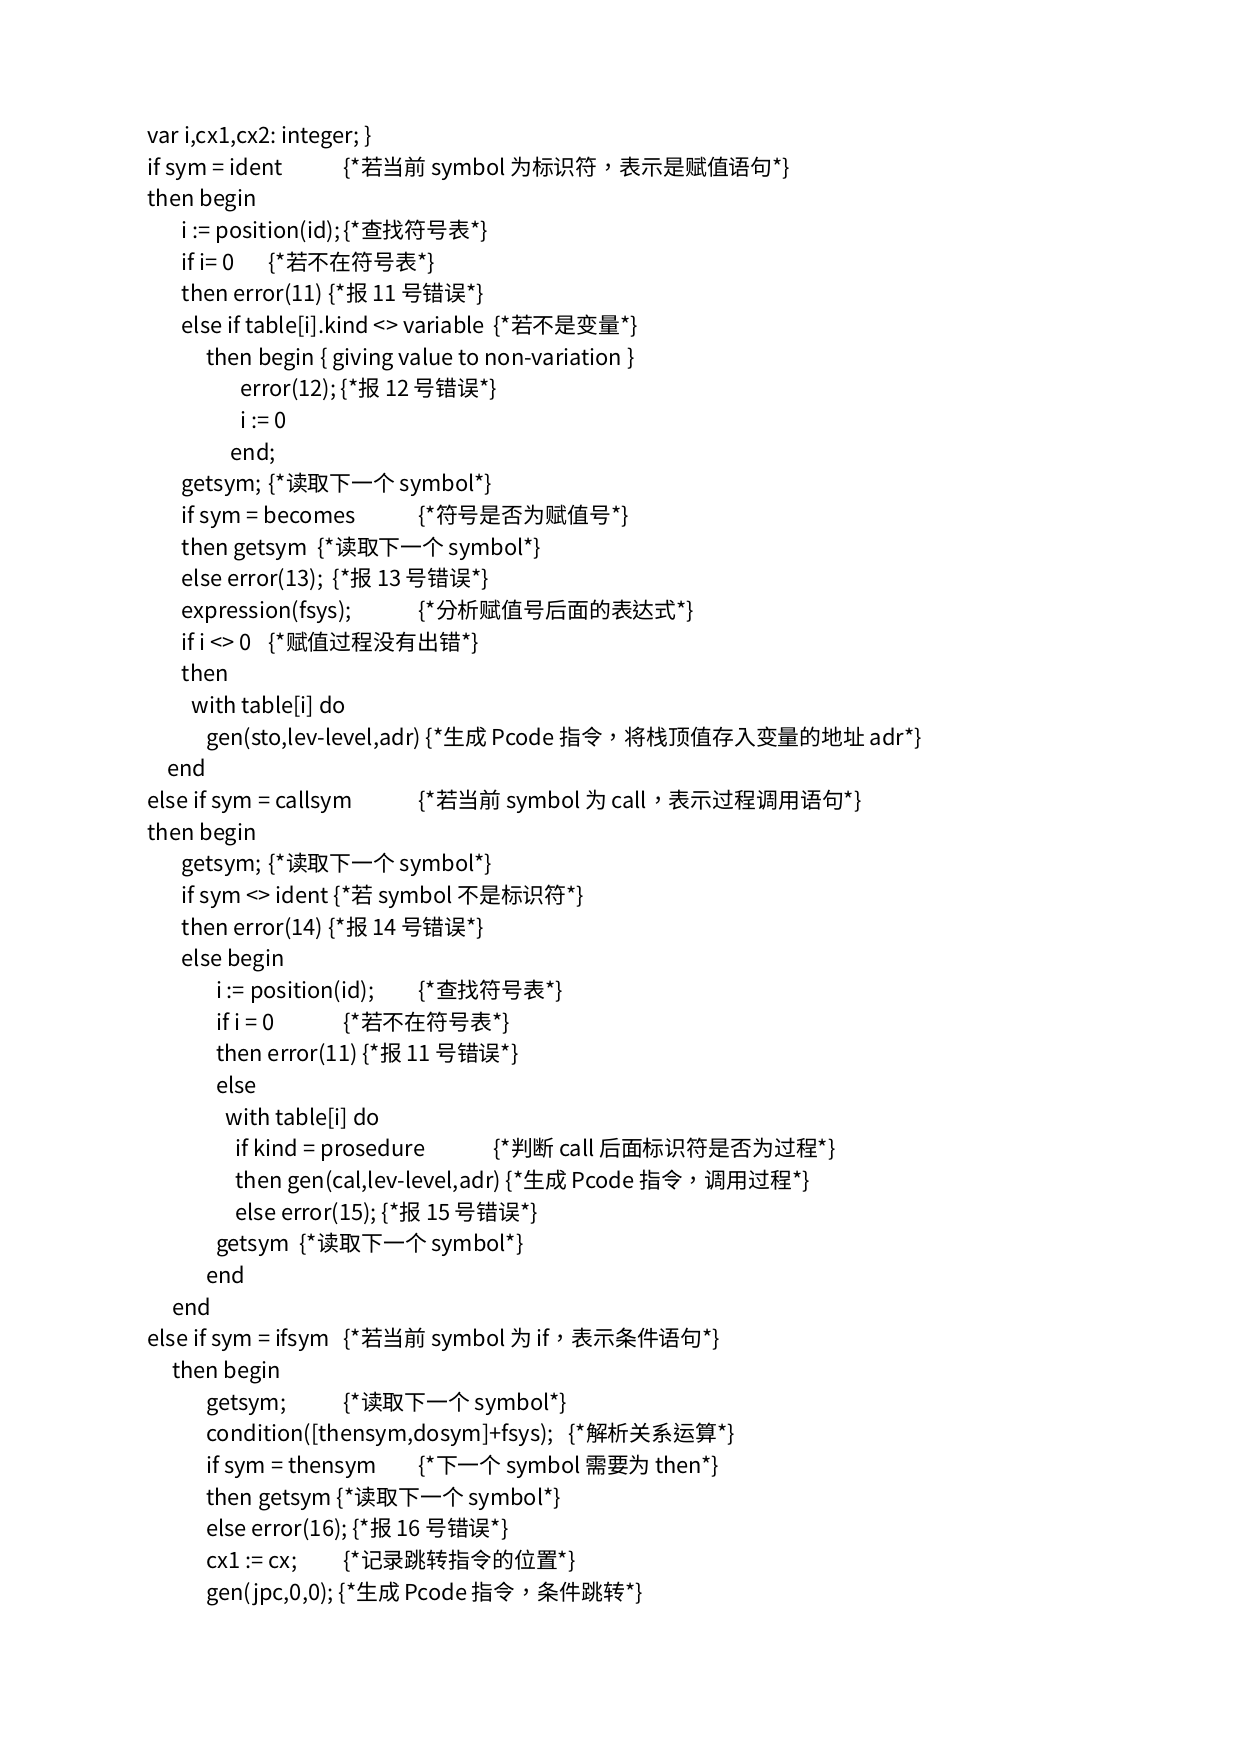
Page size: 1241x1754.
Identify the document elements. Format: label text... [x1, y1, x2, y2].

text then begin [118, 815, 1122, 846]
text end [118, 1290, 1122, 1321]
text then error(11) {*报11号错误*} [118, 276, 1122, 308]
text end [118, 1258, 1122, 1290]
text error(12); {*报12号错误*} [118, 371, 1122, 403]
text i := position(id); {*查找符号表*} [118, 973, 1122, 1005]
text if i <> 0 {*赋值过程没有出错*} [118, 625, 1122, 656]
text cx1 := cx; {*记录跳转指令的位置*} [118, 1543, 1122, 1575]
text then getsym {*读取下一个symbol*} [118, 1480, 1122, 1511]
text i := 0 [118, 403, 1122, 435]
text else if table[i].kind <> variable {*若不是变量*} [118, 308, 1122, 340]
text if kind = prosedure {*判断call后面标识符是否为过程*} [118, 1131, 1122, 1163]
text else if sym = callsym {*若当前symbol为call，表示过程调用语句*} [118, 783, 1122, 815]
text with table[i] do [118, 1100, 1122, 1131]
text else begin [118, 941, 1122, 973]
text if i = 0 {*若不在符号表*} [118, 1005, 1122, 1036]
text else error(15); {*报15号错误*} [118, 1195, 1122, 1226]
text then error(11) {*报11号错误*} [118, 1036, 1122, 1068]
text then gen(cal,lev-level,adr) {*生成Pcode指令，调用过程*} [118, 1163, 1122, 1195]
text if sym <> ident {*若symbol不是标识符*} [118, 878, 1122, 910]
text then getsym {*读取下一个symbol*} [118, 530, 1122, 561]
text then [118, 656, 1122, 688]
text gen(sto,lev-level,adr) {*生成Pcode指令，将栈顶值存入变量的地址adr*} [118, 720, 1122, 751]
text end; [118, 435, 1122, 466]
text condition([thensym,dosym]+fsys); {*解析关系运算*} [118, 1416, 1122, 1448]
text else error(13); {*报13号错误*} [118, 561, 1122, 593]
text else error(16); {*报16号错误*} [118, 1511, 1122, 1543]
text with table[i] do [118, 688, 1122, 720]
text if sym = thensym {*下一个symbol需要为then*} [118, 1448, 1122, 1480]
text then begin [118, 181, 1122, 213]
text else if sym = ifsym {*若当前symbol为if，表示条件语句*} [118, 1321, 1122, 1353]
text then begin { giving value to non-variation } [118, 340, 1122, 371]
text getsym; {*读取下一个symbol*} [118, 466, 1122, 498]
text then begin [118, 1353, 1122, 1385]
text var i,cx1,cx2: integer; } [118, 118, 1122, 150]
text if i= 0 {*若不在符号表*} [118, 245, 1122, 276]
text then error(14) {*报14号错误*} [118, 910, 1122, 941]
text getsym; {*读取下一个symbol*} [118, 1385, 1122, 1416]
text else [118, 1068, 1122, 1100]
text expression(fsys); {*分析赋值号后面的表达式*} [118, 593, 1122, 625]
text if sym = ident {*若当前symbol为标识符，表示是赋值语句*} [118, 150, 1122, 181]
text i := position(id); {*查找符号表*} [118, 213, 1122, 245]
text getsym {*读取下一个symbol*} [118, 1226, 1122, 1258]
text gen(jpc,0,0); {*生成Pcode指令，条件跳转*} [118, 1575, 1122, 1606]
text if sym = becomes {*符号是否为赋值号*} [118, 498, 1122, 530]
text end [118, 751, 1122, 783]
text getsym; {*读取下一个symbol*} [118, 846, 1122, 878]
